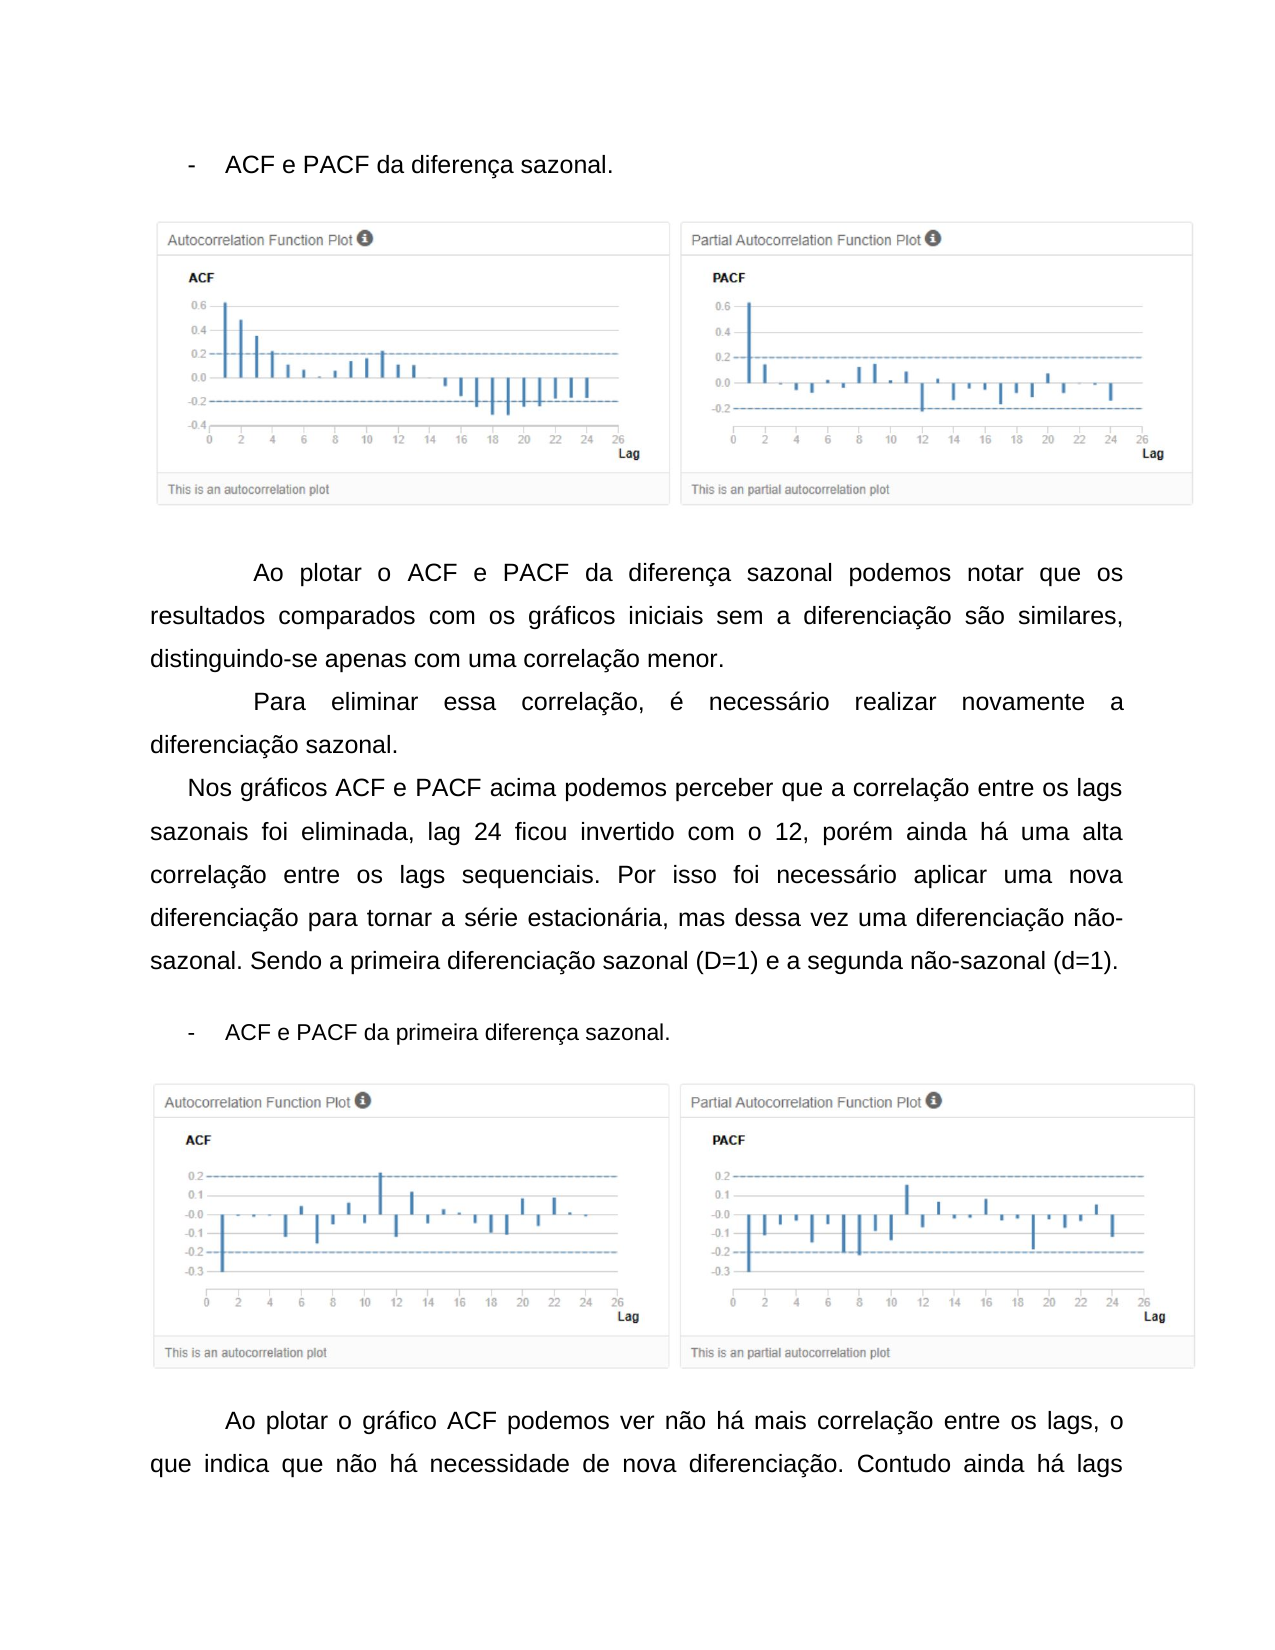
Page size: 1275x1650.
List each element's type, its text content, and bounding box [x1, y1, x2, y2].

text Nos gráficos ACF e PACF acima podemos perceber que a correlação entre os lags sazonais foi eliminada, lag 24 ficou invertido com o 12, porém ainda há uma alta correlação entre os lags sequenciais. Por isso foi necessário aplicar uma nova diferenciação para tornar a série estacionária, mas dessa vez uma diferenciação não-sazonal. Sendo a primeira diferenciação sazonal (D=1) e a segunda não-sazonal (d=1). [150, 773, 1125, 975]
text Ao plotar o ACF e PACF da diferença sazonal podemos notar que os resultados comparados com os gráficos iniciais sem a diferenciação são similares, distinguindo-se apenas com uma correlação menor. [150, 558, 1125, 673]
list ACF e PACF da diferença sazonal. [187, 150, 1125, 179]
list ACF e PACF da primeira diferença sazonal. [187, 1019, 1125, 1046]
text Para eliminar essa correlação, é necessário realizar novamente a diferenciação sazonal. [150, 687, 1125, 759]
picture [150, 216, 1197, 509]
picture [150, 1079, 1199, 1371]
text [150, 1406, 1125, 1478]
